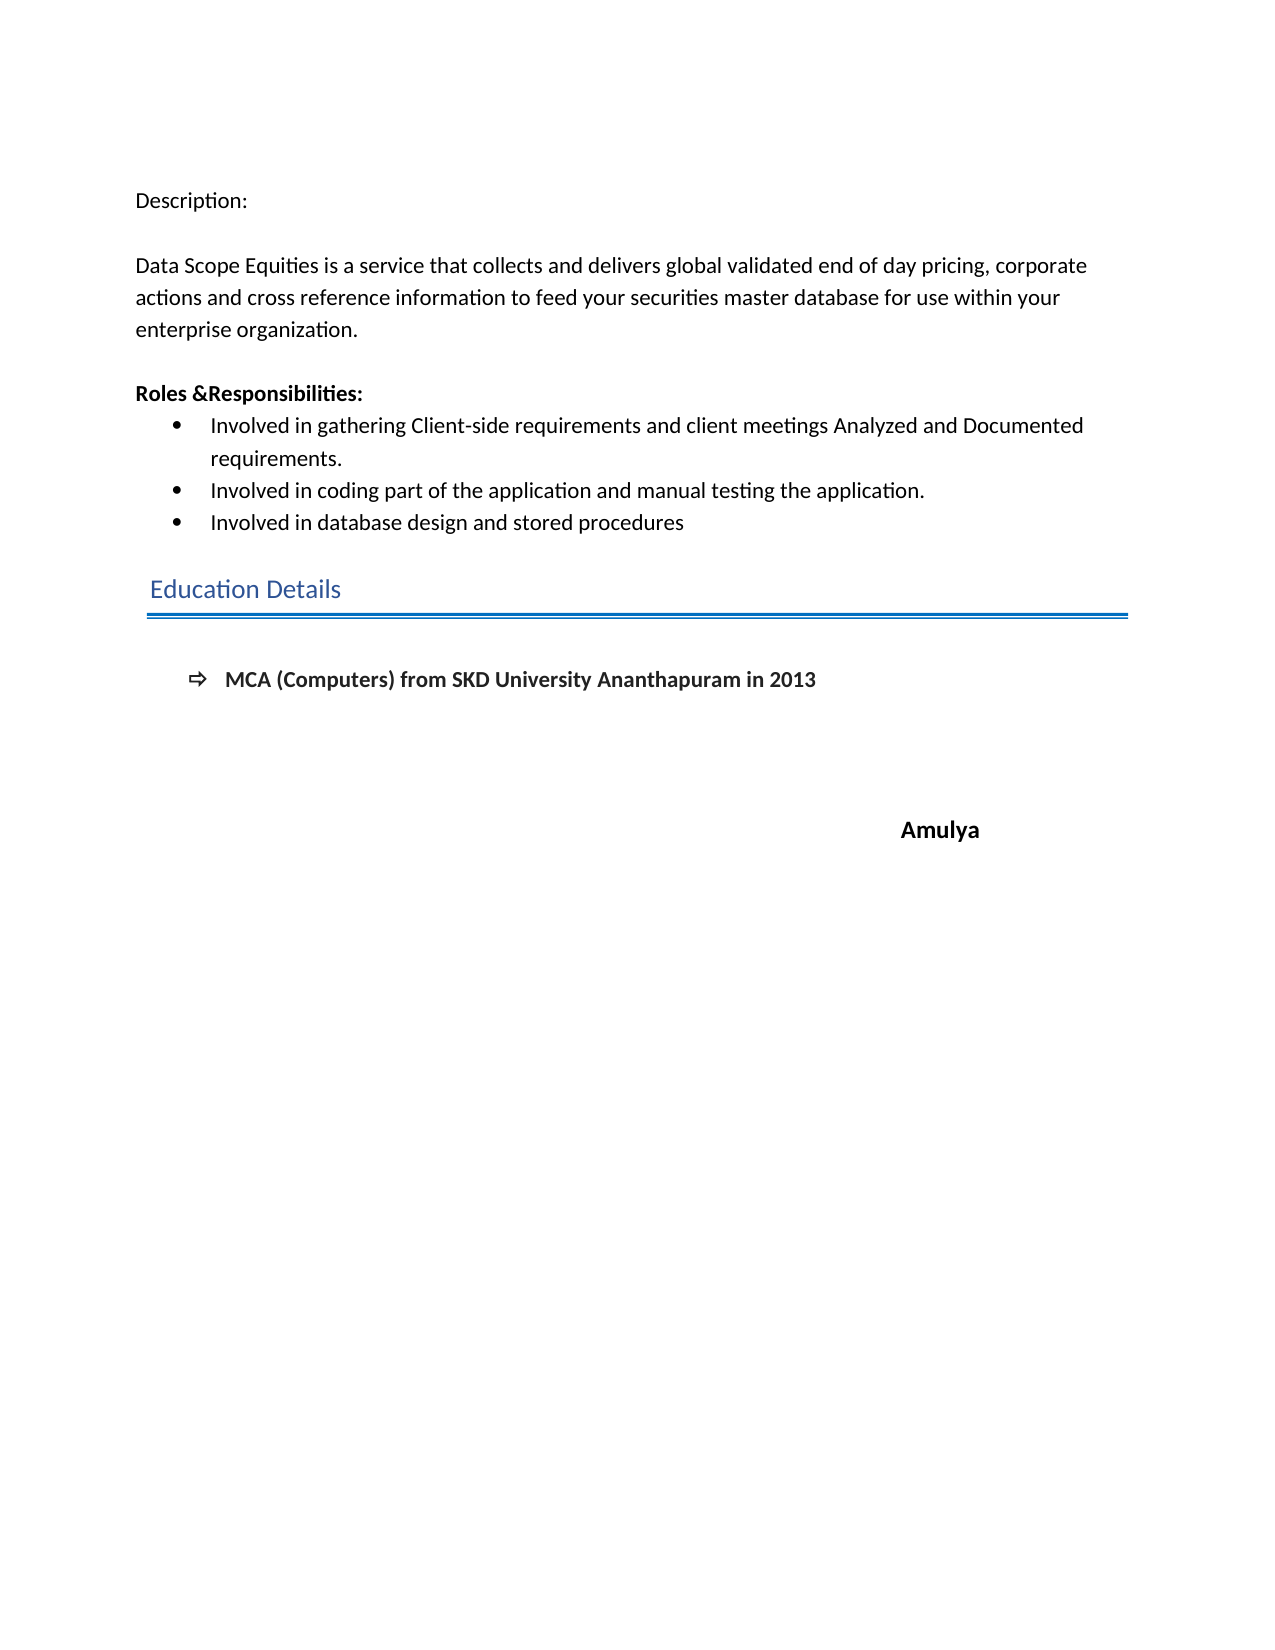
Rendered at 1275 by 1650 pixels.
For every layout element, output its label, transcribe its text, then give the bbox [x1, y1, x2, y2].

list Involved in database design and stored procedures [173, 508, 1139, 536]
list MCA (Computers) from SKD University Ananthapuram in 2013 [187, 665, 1139, 693]
text Data Scope Equities is a service that collects and delivers global validated end of day pricing, corporate actions and cross reference information to feed your securities master database for use within your enterprise organization. [135, 251, 1139, 343]
text Description: [135, 186, 1139, 214]
subtitle Education Details [150, 573, 1139, 606]
text Amulya [135, 814, 980, 845]
text Roles &Responsibilities: [135, 379, 1139, 407]
list Involved in gathering Client-side requirements and client meetings Analyzed and Documented requirements. [173, 412, 1139, 472]
list Involved in coding part of the application and manual testing the application. [173, 476, 1139, 504]
